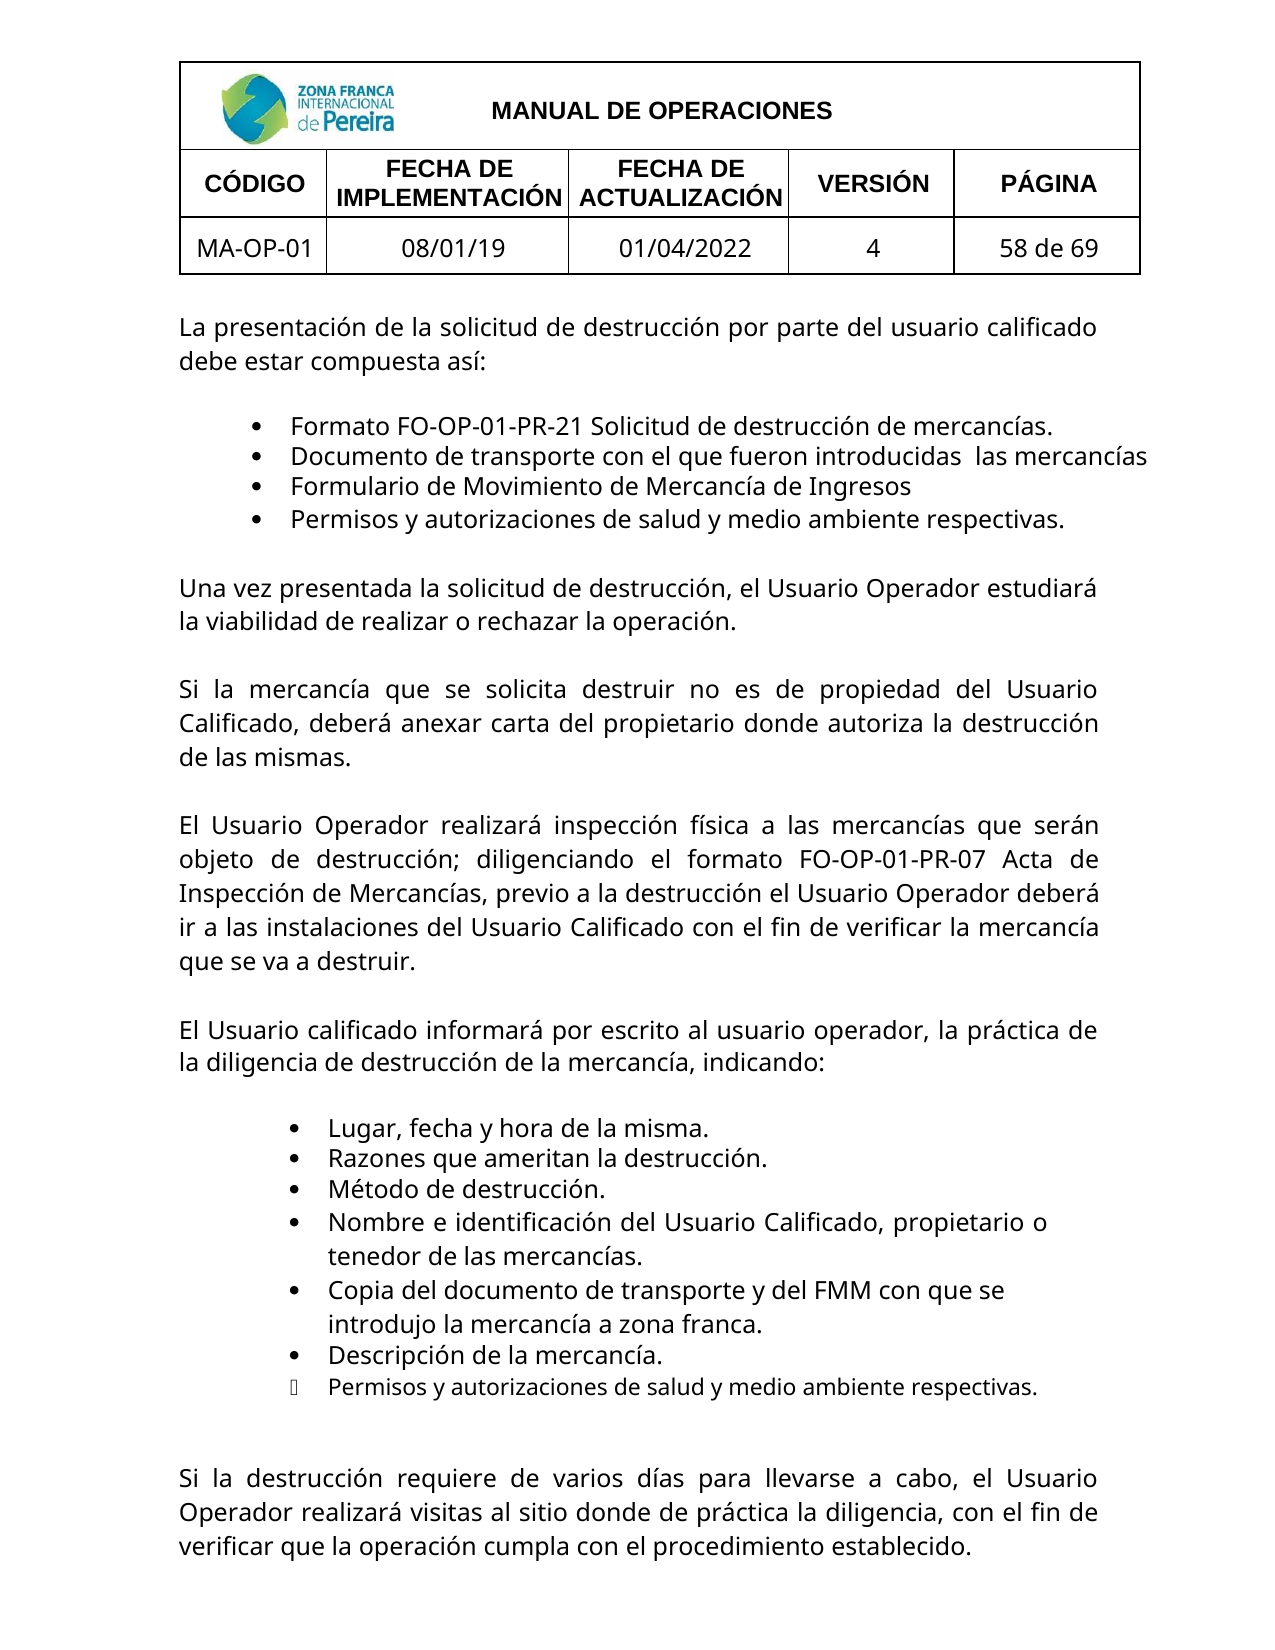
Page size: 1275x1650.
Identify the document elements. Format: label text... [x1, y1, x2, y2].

list Descripción de la mercancía. [290, 1341, 1246, 1370]
text Si la mercancía que se solicita destruir no es de propiedad del Usuario Calificado, deberá anexar carta del propietario donde autoriza la destrucción de las mismas. [179, 672, 1099, 774]
list Lugar, fecha y hora de la misma. [290, 1113, 1246, 1143]
text Si la destrucción requiere de varios días para llevarse a cabo, el Usuario Operador realizará visitas al sitio donde de práctica la diligencia, con el fin de verificar que la operación cumpla con el procedimiento establecido. [179, 1461, 1099, 1563]
text Una vez presentada la solicitud de destrucción, el Usuario Operador estudiará la viabilidad de realizar o rechazar la operación. [179, 571, 1099, 638]
picture [221, 69, 394, 148]
list Método de destrucción. [290, 1174, 1246, 1204]
list Permisos y autorizaciones de salud y medio ambiente respectivas. [290, 1371, 1246, 1402]
text El Usuario Operador realizará inspección física a las mercancías que serán objeto de destrucción; diligenciando el formato FO-OP-01-PR-07 Acta de Inspección de Mercancías, previo a la destrucción el Usuario Operador deberá ir a las instalaciones del Usuario Calificado con el fin de verificar la mercancía que se va a destruir. [179, 808, 1100, 978]
list Formulario de Movimiento de Mercancía de Ingresos [252, 472, 1246, 502]
text La presentación de la solicitud de destrucción por parte del usuario calificado debe estar compuesta así: [179, 310, 1099, 378]
text El Usuario calificado informará por escrito al usuario operador, la práctica de la diligencia de destrucción de la mercancía, indicando: [179, 1012, 1099, 1079]
list Copia del documento de transporte y del FMM con que se introdujo la mercancía a zona franca. [290, 1272, 1098, 1341]
list Nombre e identificación del Usuario Calificado, propietario o tenedor de las mercancías. [290, 1204, 1098, 1272]
list Documento de transporte con el que fueron introducidas las mercancías [252, 441, 1246, 472]
list Permisos y autorizaciones de salud y medio ambiente respectivas. [252, 502, 1246, 536]
list Razones que ameritan la destrucción. [290, 1143, 1246, 1174]
list Formato FO-OP-01-PR-21 Solicitud de destrucción de mercancías. [252, 411, 1246, 441]
